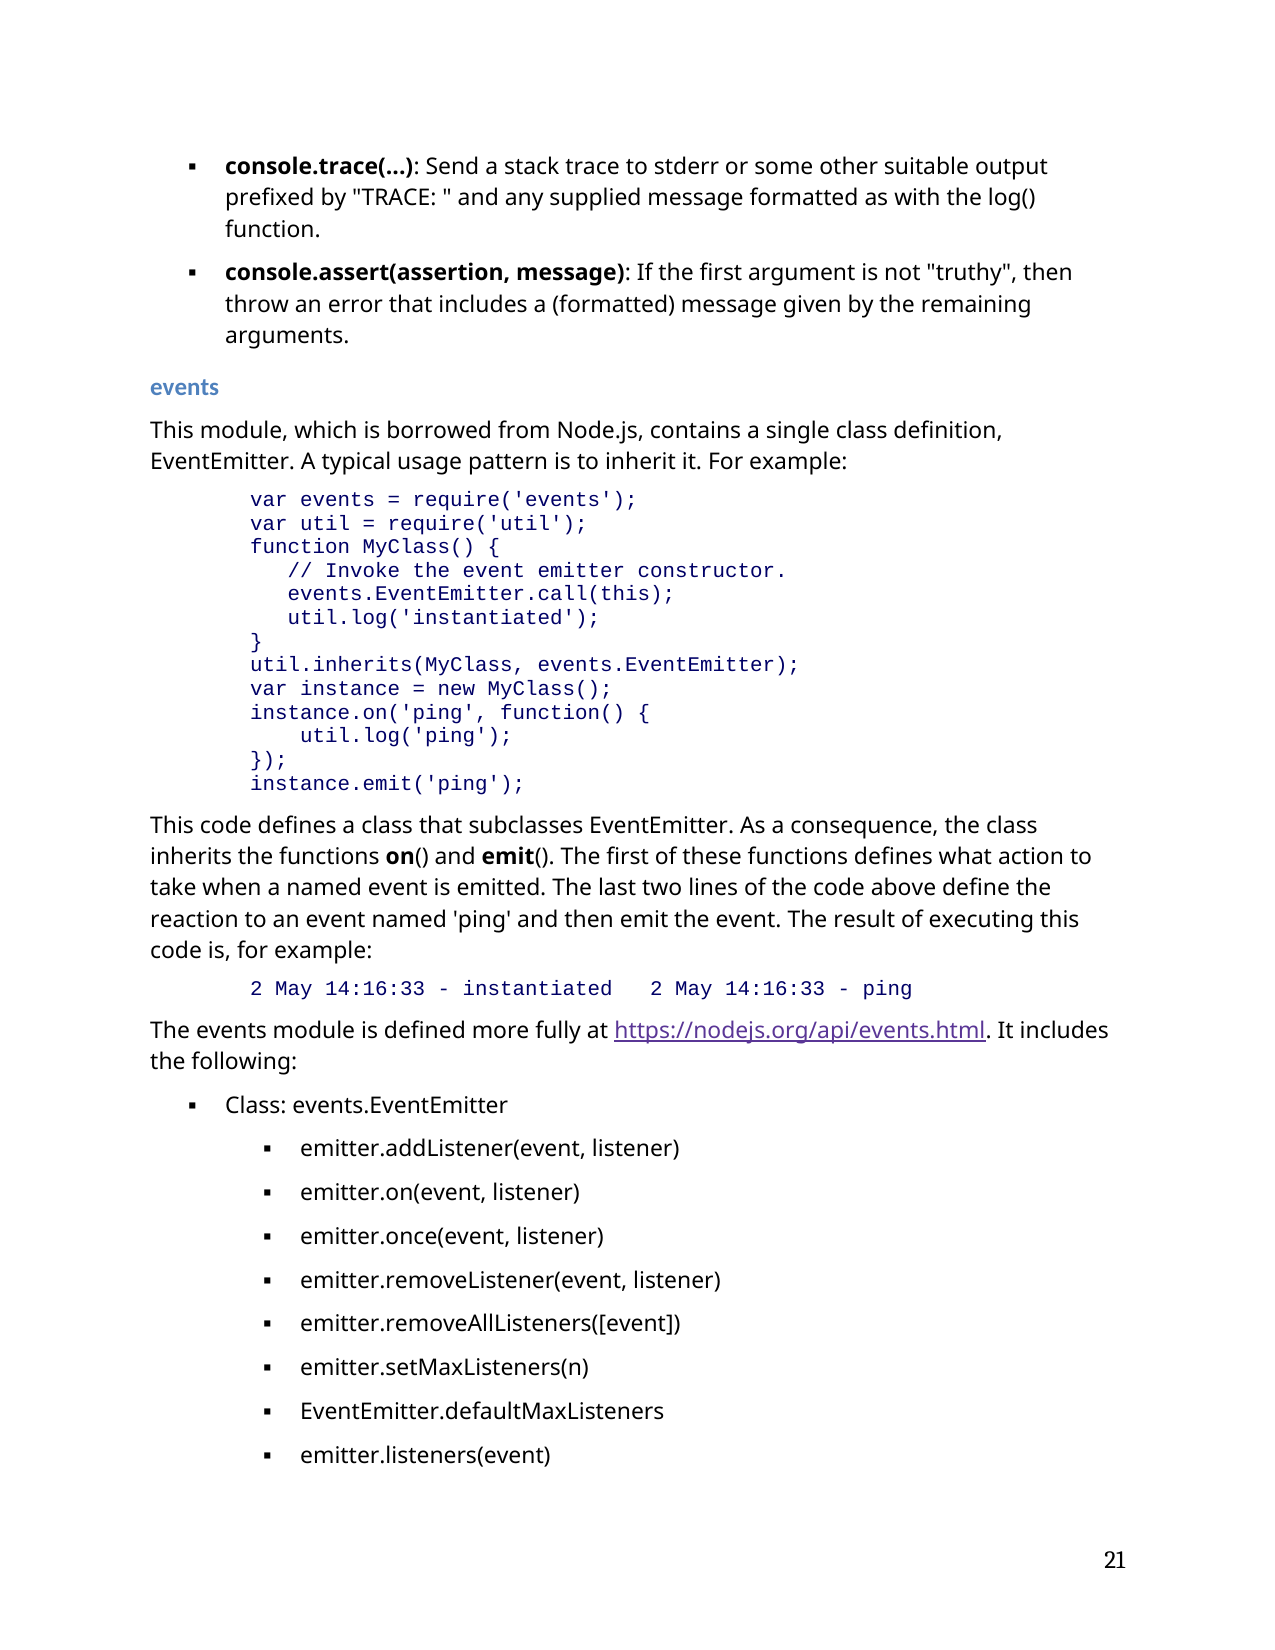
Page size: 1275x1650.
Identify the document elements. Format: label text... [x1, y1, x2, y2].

text 2 May 14:16:33 - instantiated 2 May 14:16:33 - ping [225, 977, 1125, 1001]
text instance.emit('ping'); [150, 773, 1125, 796]
text events.EventEmitter.call(this); [225, 583, 1125, 607]
text util.log('instantiated'); [225, 607, 1125, 631]
text var util = require('util'); [225, 512, 1125, 536]
text var events = require('events'); [225, 489, 1125, 512]
text }); [225, 749, 1125, 773]
text function MyClass() { [225, 536, 1125, 560]
text util.log('ping'); [225, 725, 1125, 749]
list emitter.setMaxListeners(n) [262, 1351, 1125, 1382]
list emitter.removeAllListeners([event]) [262, 1307, 1125, 1339]
text // Invoke the event emitter constructor. [225, 560, 1125, 583]
list EventEmitter.defaultMaxListeners [262, 1395, 1125, 1426]
text var instance = new MyClass(); [150, 678, 1125, 702]
text The events module is defined more fully at https://nodejs.org/api/events.html. It includes the following: [150, 1014, 1125, 1076]
list console.assert(assertion, message): If the first argument is not "truthy", then throw an error that includes a (formatted) message given by the remaining arguments. [187, 256, 1125, 350]
text This module, which is borrowed from Node.js, contains a single class definition, EventEmitter. A typical usage pattern is to inherit it. For example: [150, 414, 1125, 476]
text instance.on('ping', function() { [150, 702, 1125, 725]
text This code defines a class that subclasses EventEmitter. As a consequence, the class inherits the functions on() and emit(). The first of these functions defines what action to take when a named event is emitted. The last two lines of the code above define the reaction to an event named 'ping' and then emit the event. The result of executing this code is, for example: [150, 809, 1125, 965]
list emitter.removeListener(event, listener) [262, 1264, 1125, 1295]
subtitle events [150, 371, 1125, 401]
list emitter.listeners(event) [262, 1439, 1125, 1470]
text } [150, 631, 1125, 654]
text util.inherits(MyClass, events.EventEmitter); [150, 654, 1125, 678]
list Class: events.EventEmitter [187, 1089, 1125, 1120]
list console.trace(...): Send a stack trace to stderr or some other suitable output prefixed by "TRACE: " and any supplied message formatted as with the log() function. [187, 150, 1125, 244]
list emitter.once(event, listener) [262, 1220, 1125, 1251]
list emitter.on(event, listener) [262, 1176, 1125, 1207]
list emitter.addListener(event, listener) [262, 1132, 1125, 1164]
